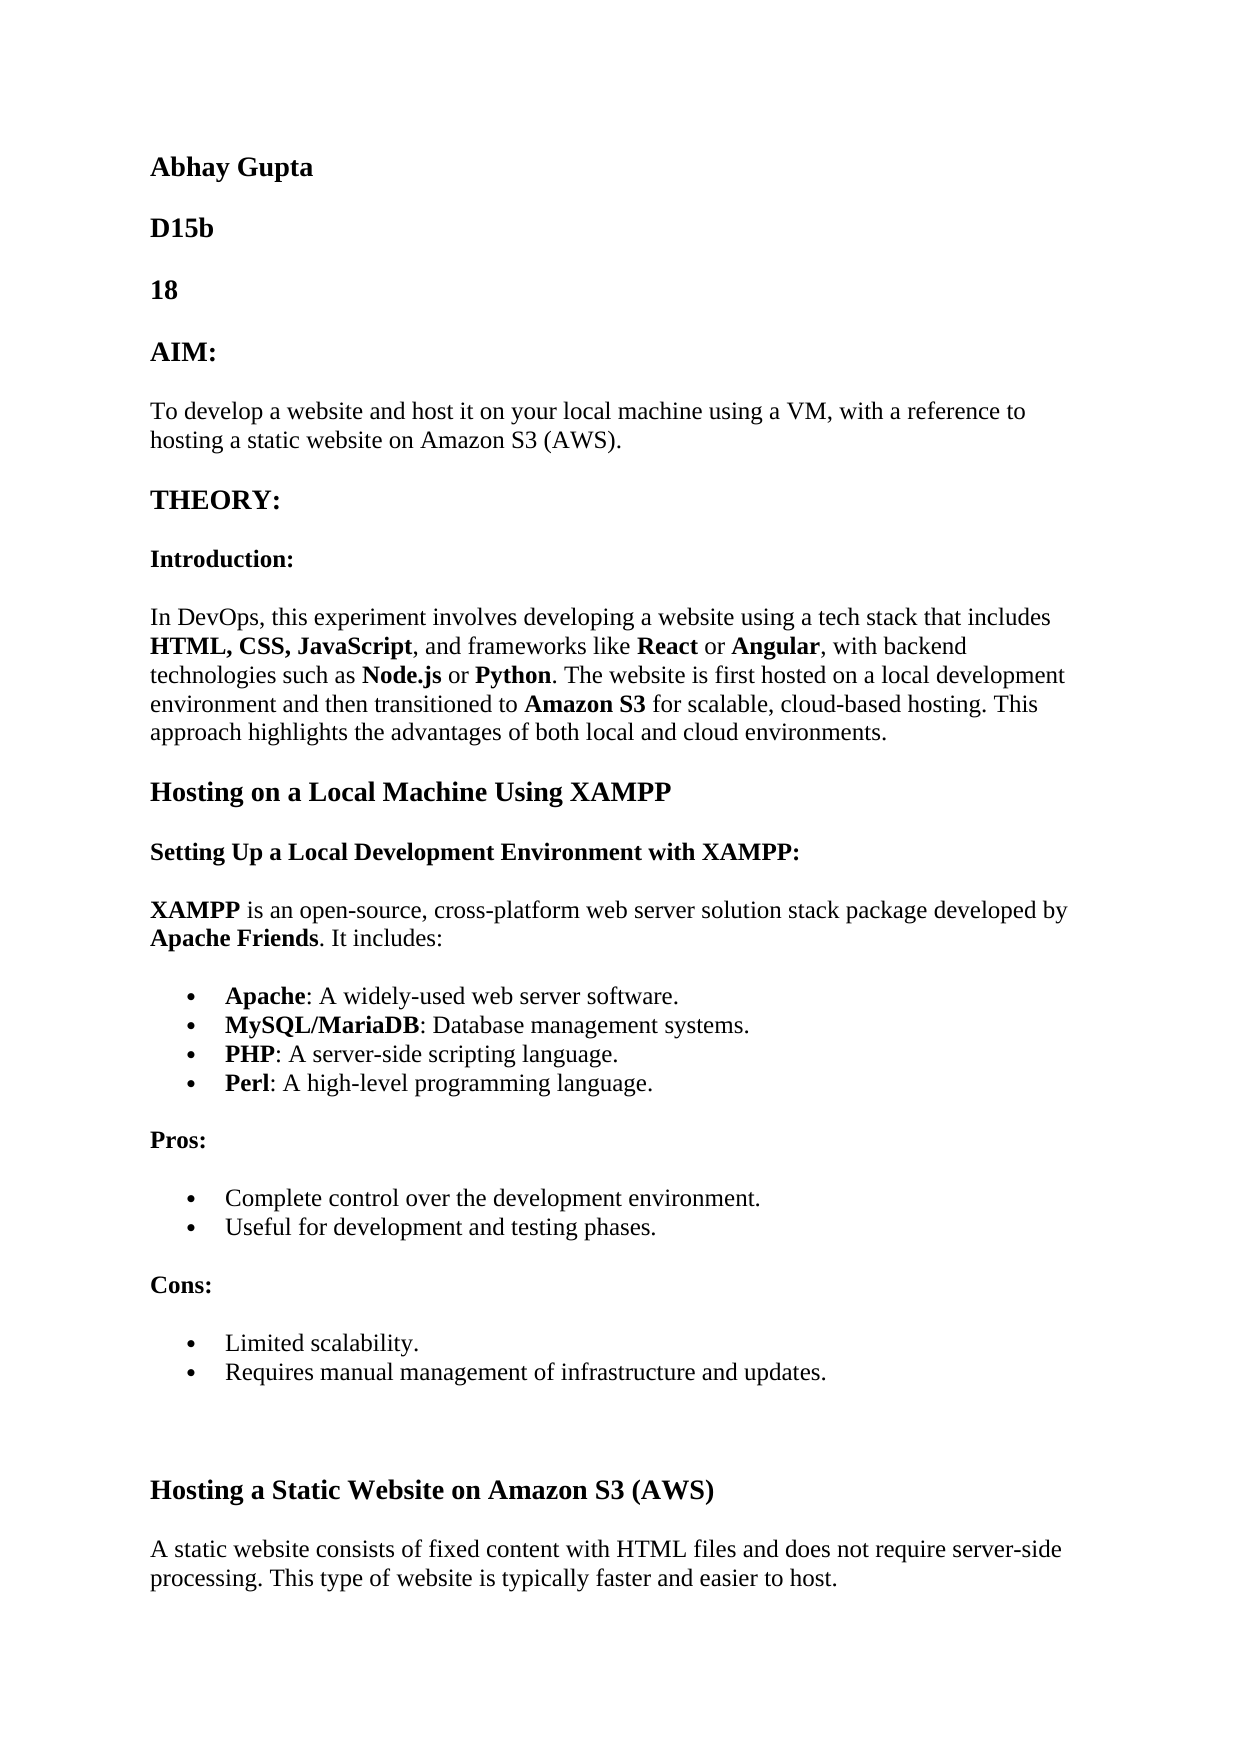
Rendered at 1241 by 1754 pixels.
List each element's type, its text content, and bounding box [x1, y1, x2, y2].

list Limited scalability. [187, 1328, 1090, 1357]
list Complete control over the development environment. [187, 1183, 1090, 1212]
text Hosting on a Local Machine Using XAMPP [150, 775, 1090, 808]
text THEORY: [150, 483, 1090, 515]
text Pros: [150, 1126, 1090, 1154]
text A static website consists of fixed content with HTML files and does not require server-side processing. This type of website is typically faster and easier to host. [150, 1534, 1090, 1592]
list Useful for development and testing phases. [187, 1212, 1090, 1241]
list Requires manual management of infrastructure and updates. [187, 1357, 1090, 1386]
text To develop a website and host it on your local machine using a VM, with a reference to hosting a static website on Amazon S3 (AWS). [150, 396, 1090, 454]
text Introduction: [150, 544, 1090, 573]
text D15b [150, 212, 1090, 244]
text XAMPP is an open-source, cross-platform web server solution stack package developed by Apache Friends. It includes: [150, 895, 1090, 952]
text Setting Up a Local Development Environment with XAMPP: [150, 837, 1090, 866]
list Apache: A widely-used web server software. [187, 981, 1090, 1010]
list Perl: A high-level programming language. [187, 1068, 1090, 1096]
text 18 [150, 273, 1090, 306]
list PHP: A server-side scripting language. [187, 1039, 1090, 1068]
text Abhay Gupta [150, 150, 1090, 182]
text Cons: [150, 1270, 1090, 1299]
text In DevOps, this experiment involves developing a website using a tech stack that includes HTML, CSS, JavaScript, and frameworks like React or Angular, with backend technologies such as Node.js or Python. The website is first hosted on a local development environment and then transitioned to Amazon S3 for scalable, cloud-based hosting. This approach highlights the advantages of both local and cloud environments. [150, 602, 1090, 746]
text AIM: [150, 335, 1090, 367]
list MySQL/MariaDB: Database management systems. [187, 1010, 1090, 1039]
text Hosting a Static Website on Amazon S3 (AWS) [150, 1473, 1090, 1505]
